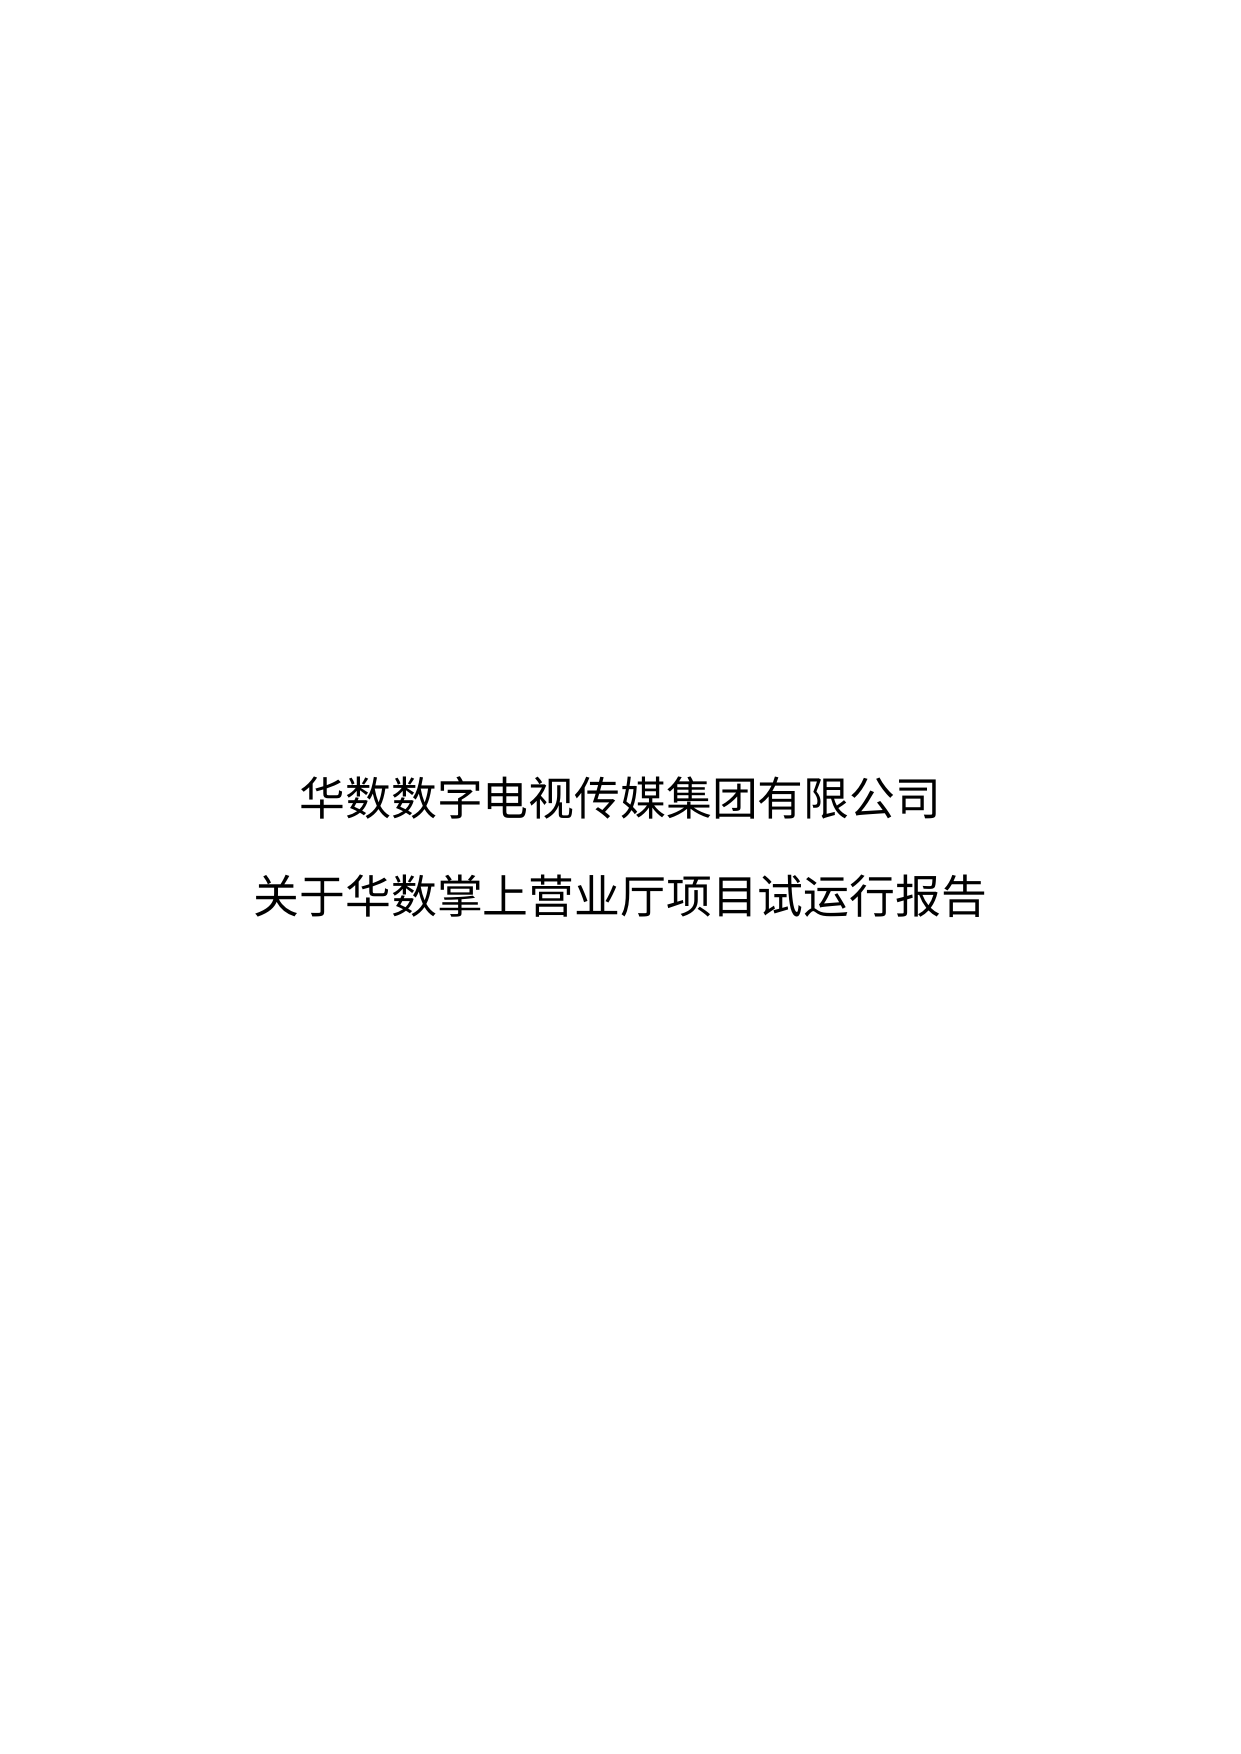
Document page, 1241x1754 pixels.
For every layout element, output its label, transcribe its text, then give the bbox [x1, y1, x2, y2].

text 关于华数掌上营业厅项目试运行报告 [187, 844, 1053, 942]
text 华数数字电视传媒集团有限公司 [187, 747, 1053, 844]
